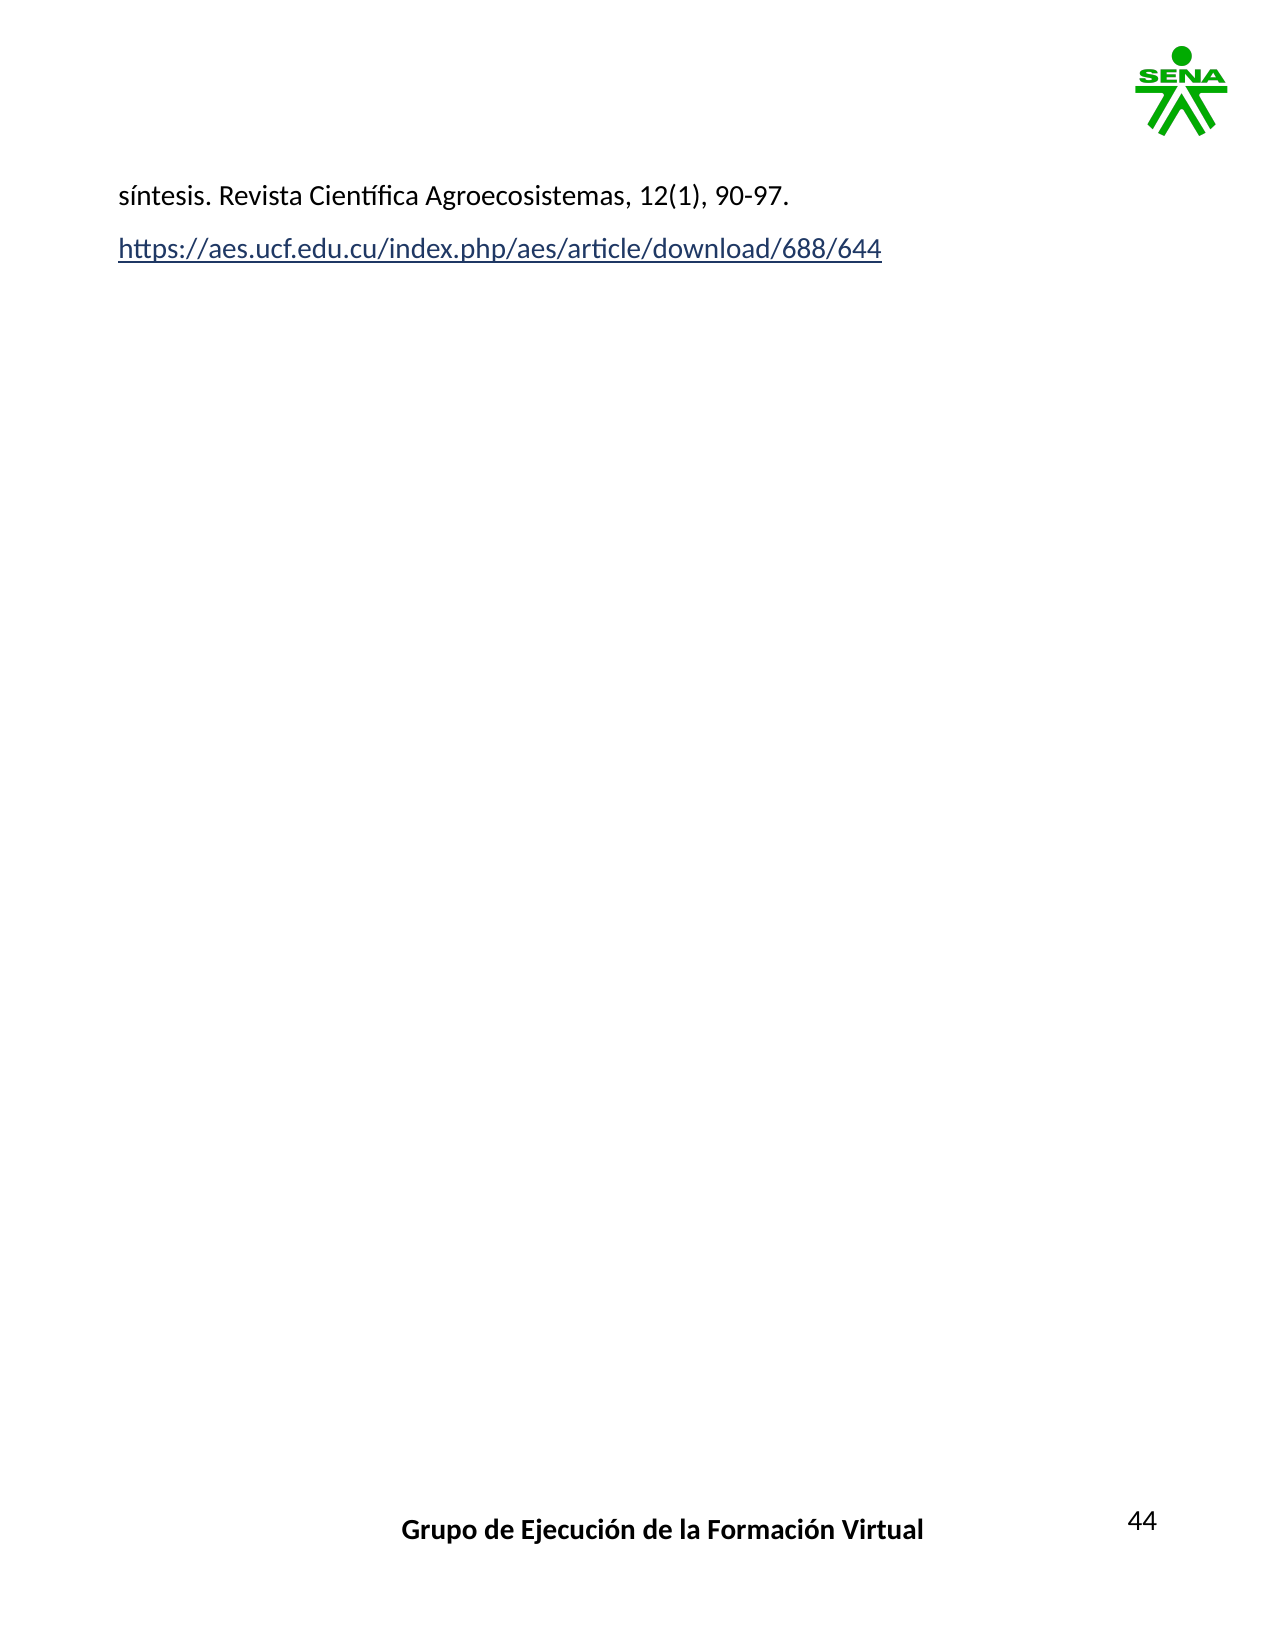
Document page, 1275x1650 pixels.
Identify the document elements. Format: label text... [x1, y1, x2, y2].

picture [1135, 46, 1228, 136]
